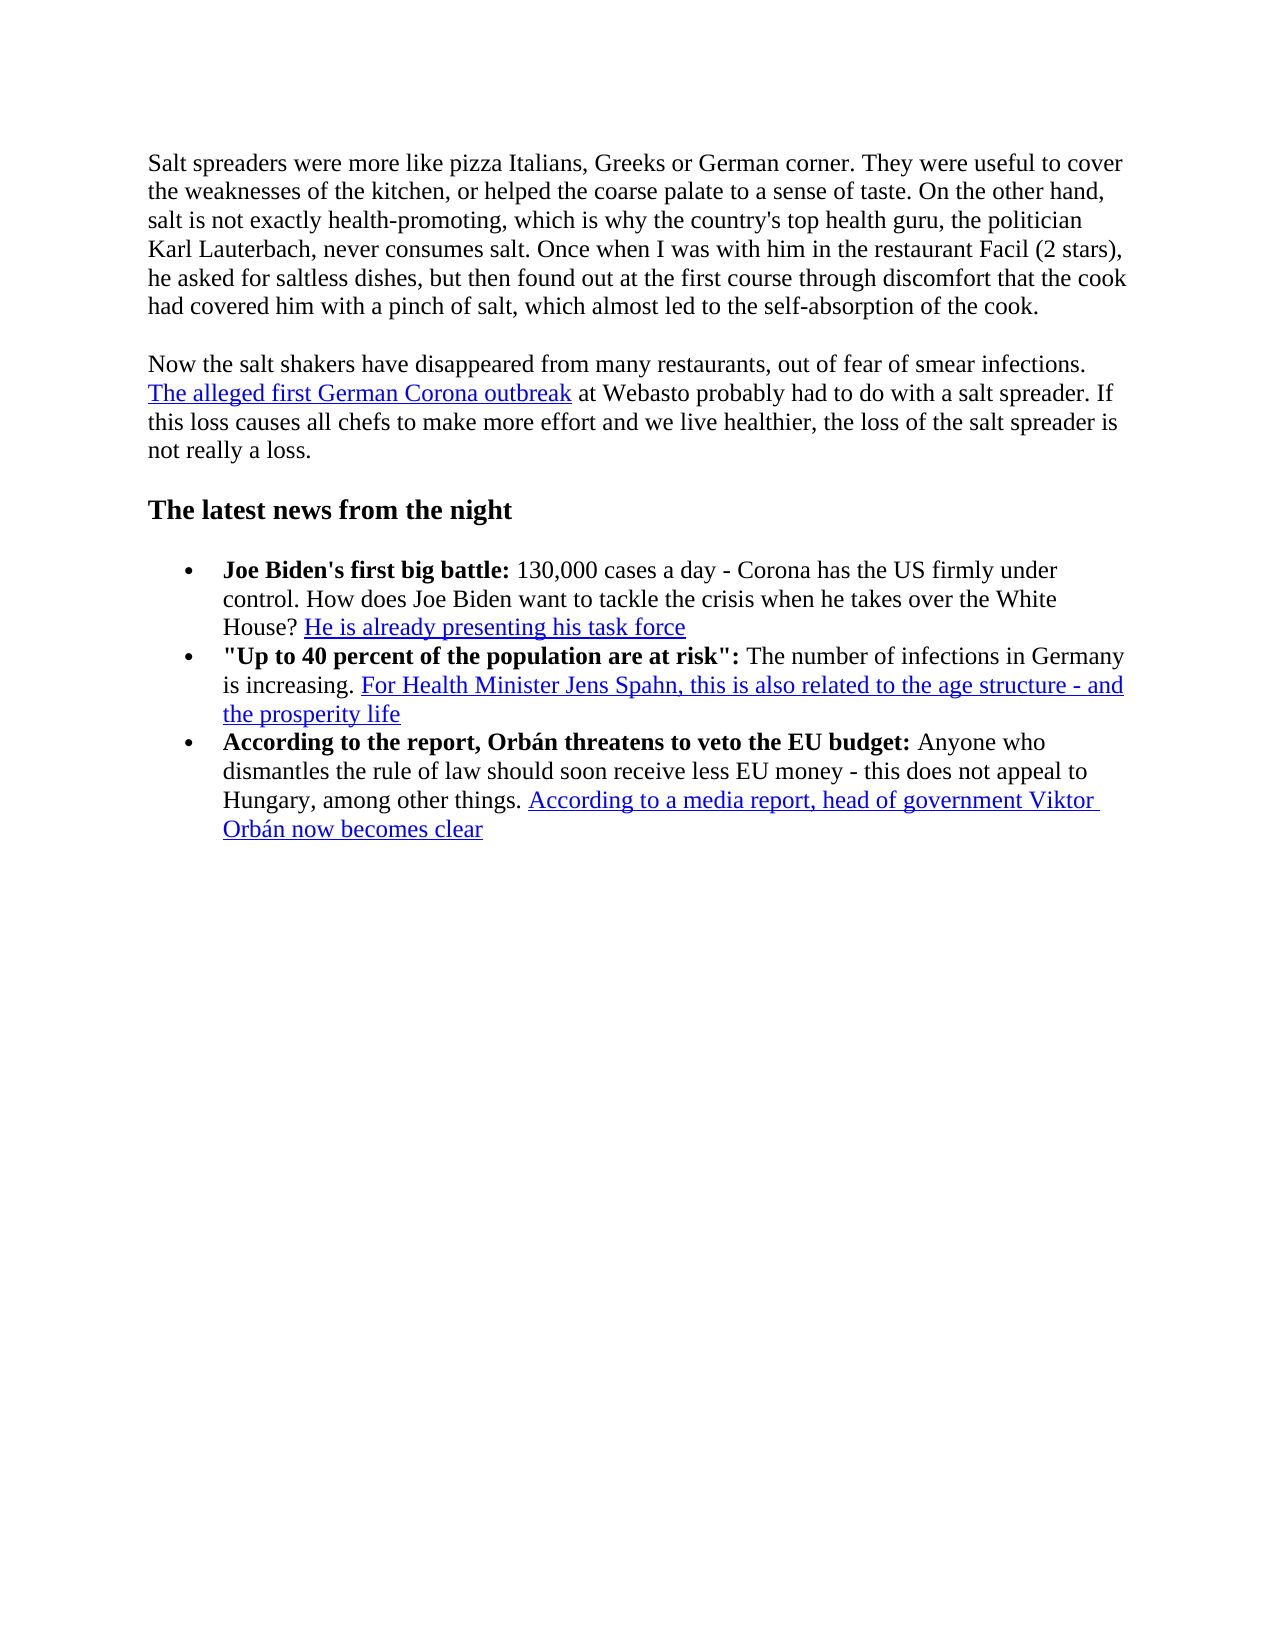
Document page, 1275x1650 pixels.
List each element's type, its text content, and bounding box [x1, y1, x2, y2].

list Joe Biden's first big battle: 130,000 cases a day - Corona has the US firmly under control. How does Joe Biden want to tackle the crisis when he takes over the White House? He is already presenting his task force [185, 555, 1127, 641]
list According to the report, Orbán threatens to veto the EU budget: Anyone who dismantles the rule of law should soon receive less EU money - this does not appeal to Hungary, among other things. According to a media report, head of government Viktor Orbán now becomes clear [185, 786, 1127, 901]
list "Up to 40 percent of the population are at risk": The number of infections in Germany is increasing. For Health Minister Jens Spahn, this is also related to the age structure - and the prosperity life [185, 670, 1127, 757]
text Now the salt shakers have disappeared from many restaurants, out of fear of smear infections. The alleged first German Corona outbreak at Webasto probably had to do with a salt spreader. If this loss causes all chefs to make more effort and we live healthier, the loss of the salt spreader is not really a loss. [148, 349, 1127, 464]
subtitle The latest news from the night [148, 493, 1127, 526]
text Salt spreaders were more like pizza Italians, Greeks or German corner. They were useful to cover the weaknesses of the kitchen, or helped the coarse palate to a sense of taste. On the other hand, salt is not exactly health-promoting, which is why the country's top health guru, the politician Karl Lauterbach, never consumes salt. Once when I was with him in the restaurant Facil (2 stars), he asked for saltless dishes, but then found out at the first course through discomfort that the cook had covered him with a pinch of salt, which almost led to the self-absorption of the cook. [148, 148, 1127, 320]
